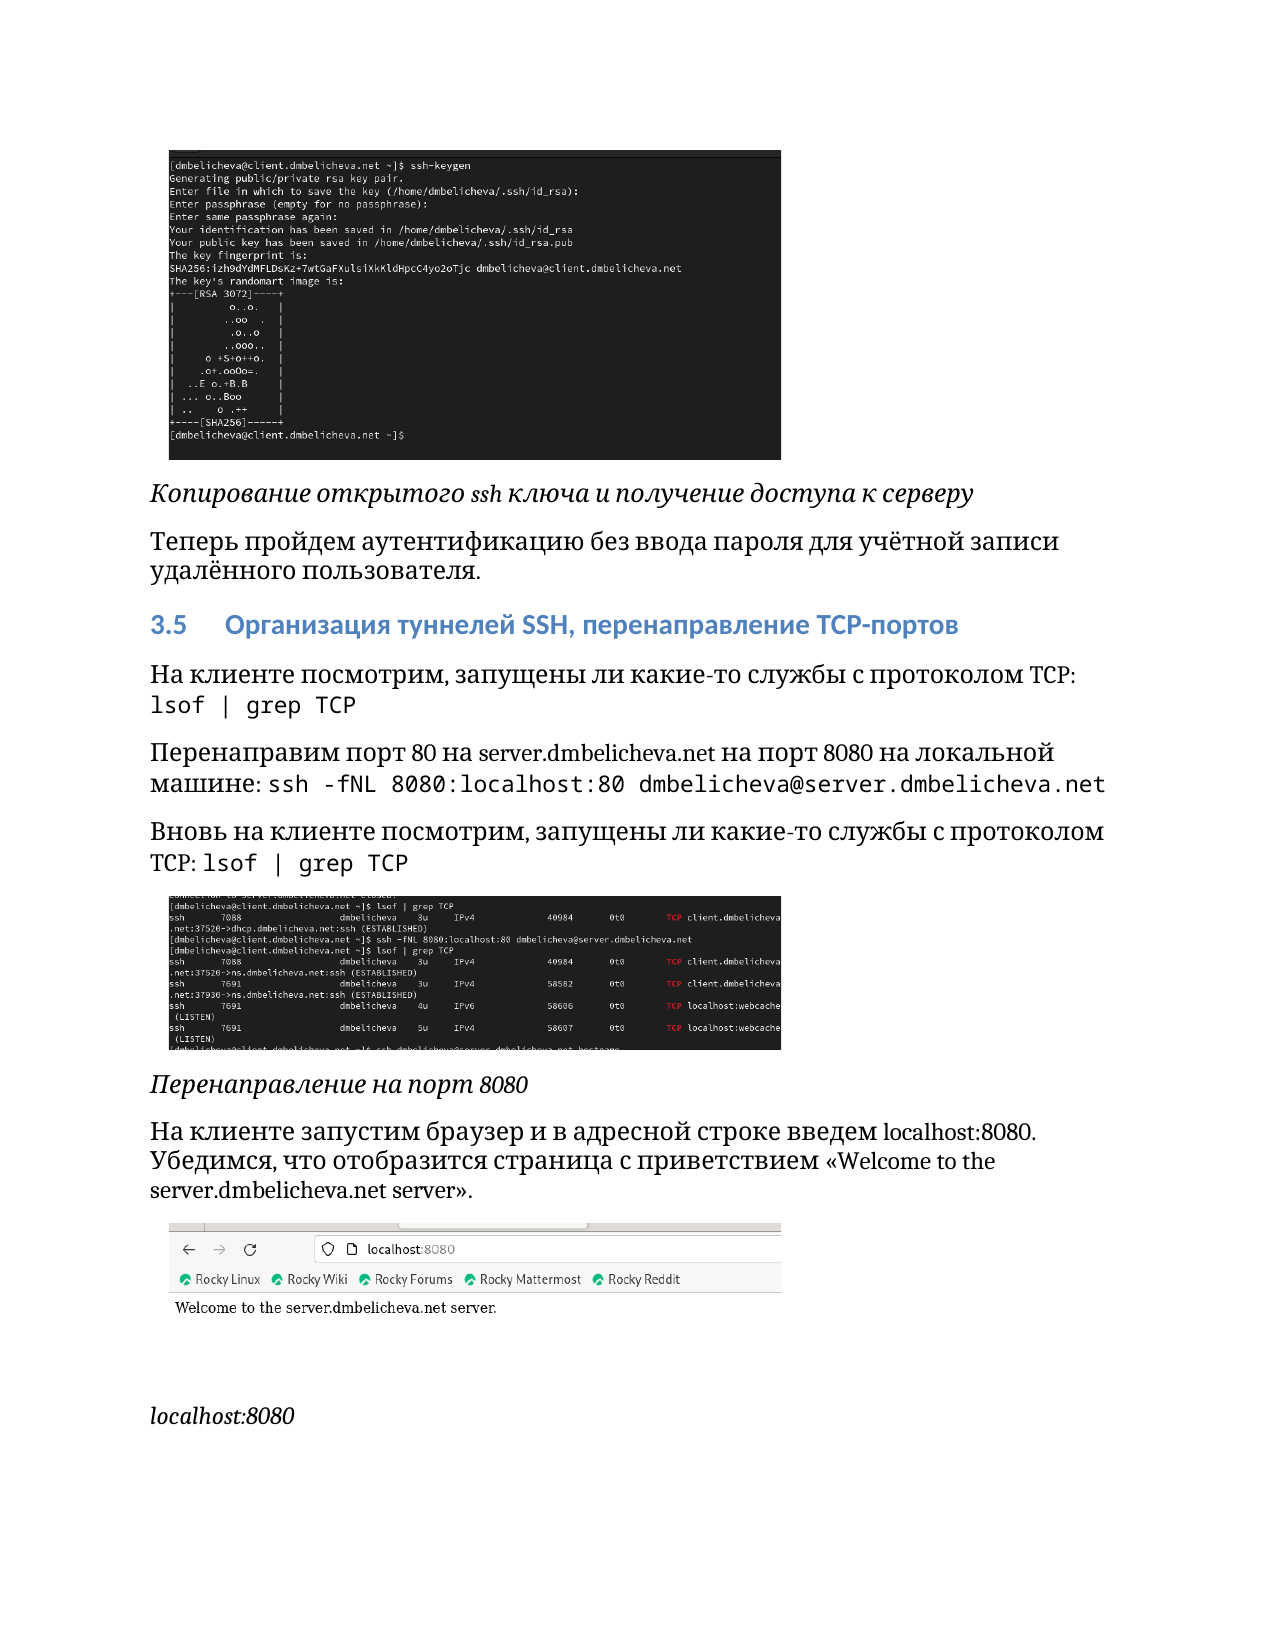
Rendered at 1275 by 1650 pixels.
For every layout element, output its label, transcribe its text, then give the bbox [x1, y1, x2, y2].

text localhost:8080 [150, 1402, 1125, 1431]
picture [168, 150, 782, 460]
text На клиенте запустим браузер и в адресной строке введем localhost:8080. Убедимся, что отобразится страница с приветствием «Welcome to the server.dmbelicheva.net server». [150, 1118, 1125, 1204]
picture [168, 1223, 782, 1381]
text Теперь пройдем аутентификацию без ввода пароля для учётной записи удалённого пользователя. [150, 528, 1125, 585]
subtitle 3.5 Организация туннелей SSH, перенаправление TCP-портов [150, 606, 1125, 642]
picture [168, 896, 782, 1050]
text Вновь на клиенте посмотрим, запущены ли какие-то службы с протоколом TCP: lsof | grep TCP [150, 818, 1125, 878]
text Копирование открытого ssh ключа и получение доступа к серверу [150, 480, 1125, 509]
text Перенаправление на порт 8080 [150, 1071, 1125, 1099]
text Перенаправим порт 80 на server.dmbelicheva.net на порт 8080 на локальной машине: ssh -fNL 8080:localhost:80 dmbelicheva@server.dmbelicheva.net [150, 739, 1125, 799]
text На клиенте посмотрим, запущены ли какие-то службы с протоколом TCP: lsof | grep TCP [150, 661, 1125, 721]
